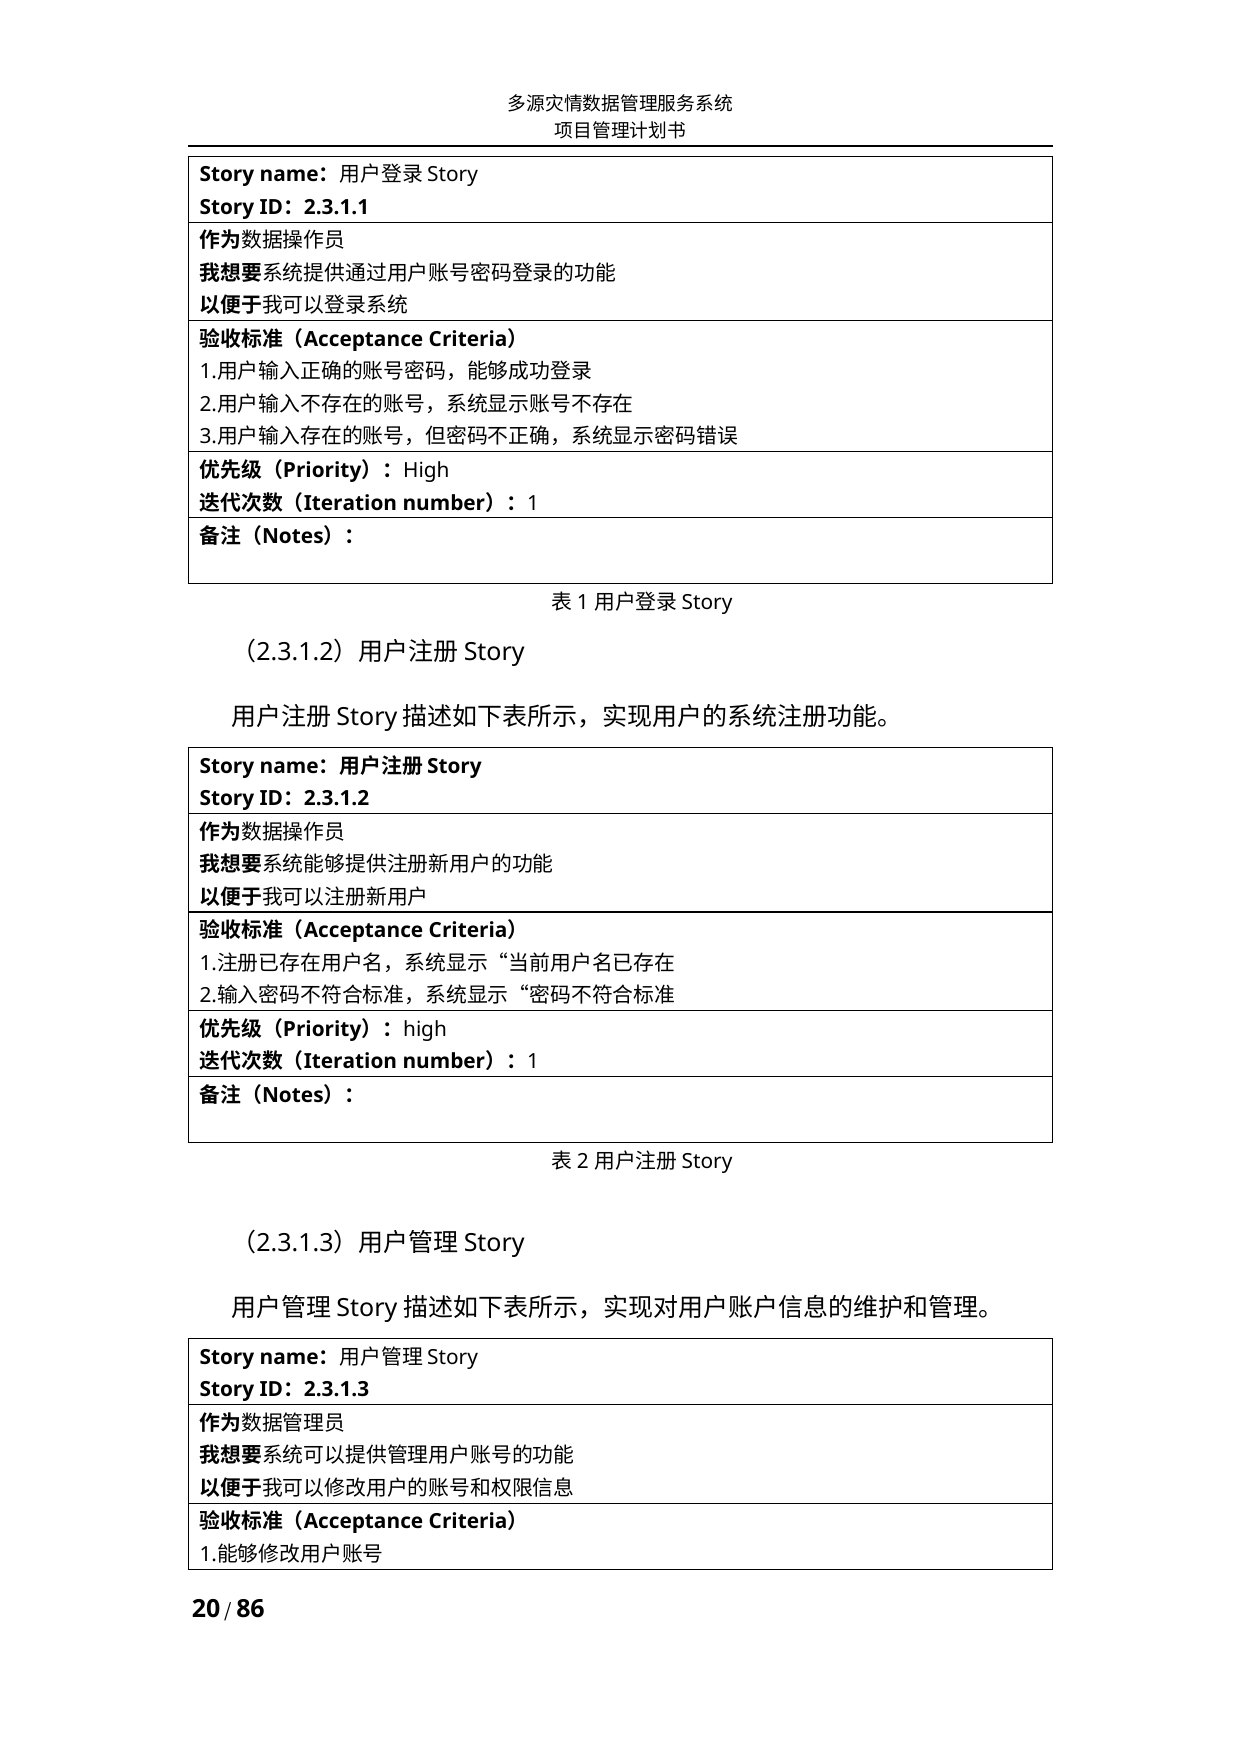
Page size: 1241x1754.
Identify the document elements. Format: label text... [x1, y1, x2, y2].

table_cell 验收标准（Acceptance Criteria） 1.用户输入正确的账号密码，能够成功登录 2.用户输入不存在的账号，系统显示账号不存在 3.用户输入存在的账号，但密码不正确，系统显示密码错误 [189, 321, 1052, 451]
table_cell 作为数据操作员 我想要系统提供通过用户账号密码登录的功能 以便于我可以登录系统 [189, 223, 1052, 320]
table_cell 备注（Notes）： [189, 1077, 1052, 1142]
text 用户注册Story描述如下表所示，实现用户的系统注册功能。 [187, 682, 1053, 747]
table_header Story name：用户管理Story Story ID：2.3.1.3 [189, 1339, 1052, 1404]
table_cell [189, 1504, 1052, 1569]
table_cell 作为数据操作员 我想要系统能够提供注册新用户的功能 以便于我可以注册新用户 [189, 814, 1052, 911]
table_cell 优先级（Priority）：High 迭代次数（Iteration number）：1 [189, 452, 1052, 517]
text 表2 用户注册Story [187, 1143, 1053, 1176]
table_cell 优先级（Priority）：high 迭代次数（Iteration number）：1 [189, 1011, 1052, 1076]
text 表1 用户登录Story [187, 584, 1053, 617]
text （2.3.1.2）用户注册Story [187, 617, 1053, 682]
table_cell 作为数据管理员 我想要系统可以提供管理用户账号的功能 以便于我可以修改用户的账号和权限信息 [189, 1405, 1052, 1503]
text 用户管理Story 描述如下表所示，实现对用户账户信息的维护和管理。 [187, 1273, 1053, 1338]
table_cell 验收标准（Acceptance Criteria） 1.注册已存在用户名，系统显示“当前用户名已存在 2.输入密码不符合标准，系统显示“密码不符合标准 [189, 913, 1052, 1010]
table_header Story name：用户登录Story Story ID：2.3.1.1 [189, 157, 1052, 222]
text （2.3.1.3）用户管理Story [187, 1208, 1053, 1273]
table_cell 备注（Notes）： [189, 518, 1052, 583]
table_header Story name：用户注册Story Story ID：2.3.1.2 [189, 748, 1052, 813]
